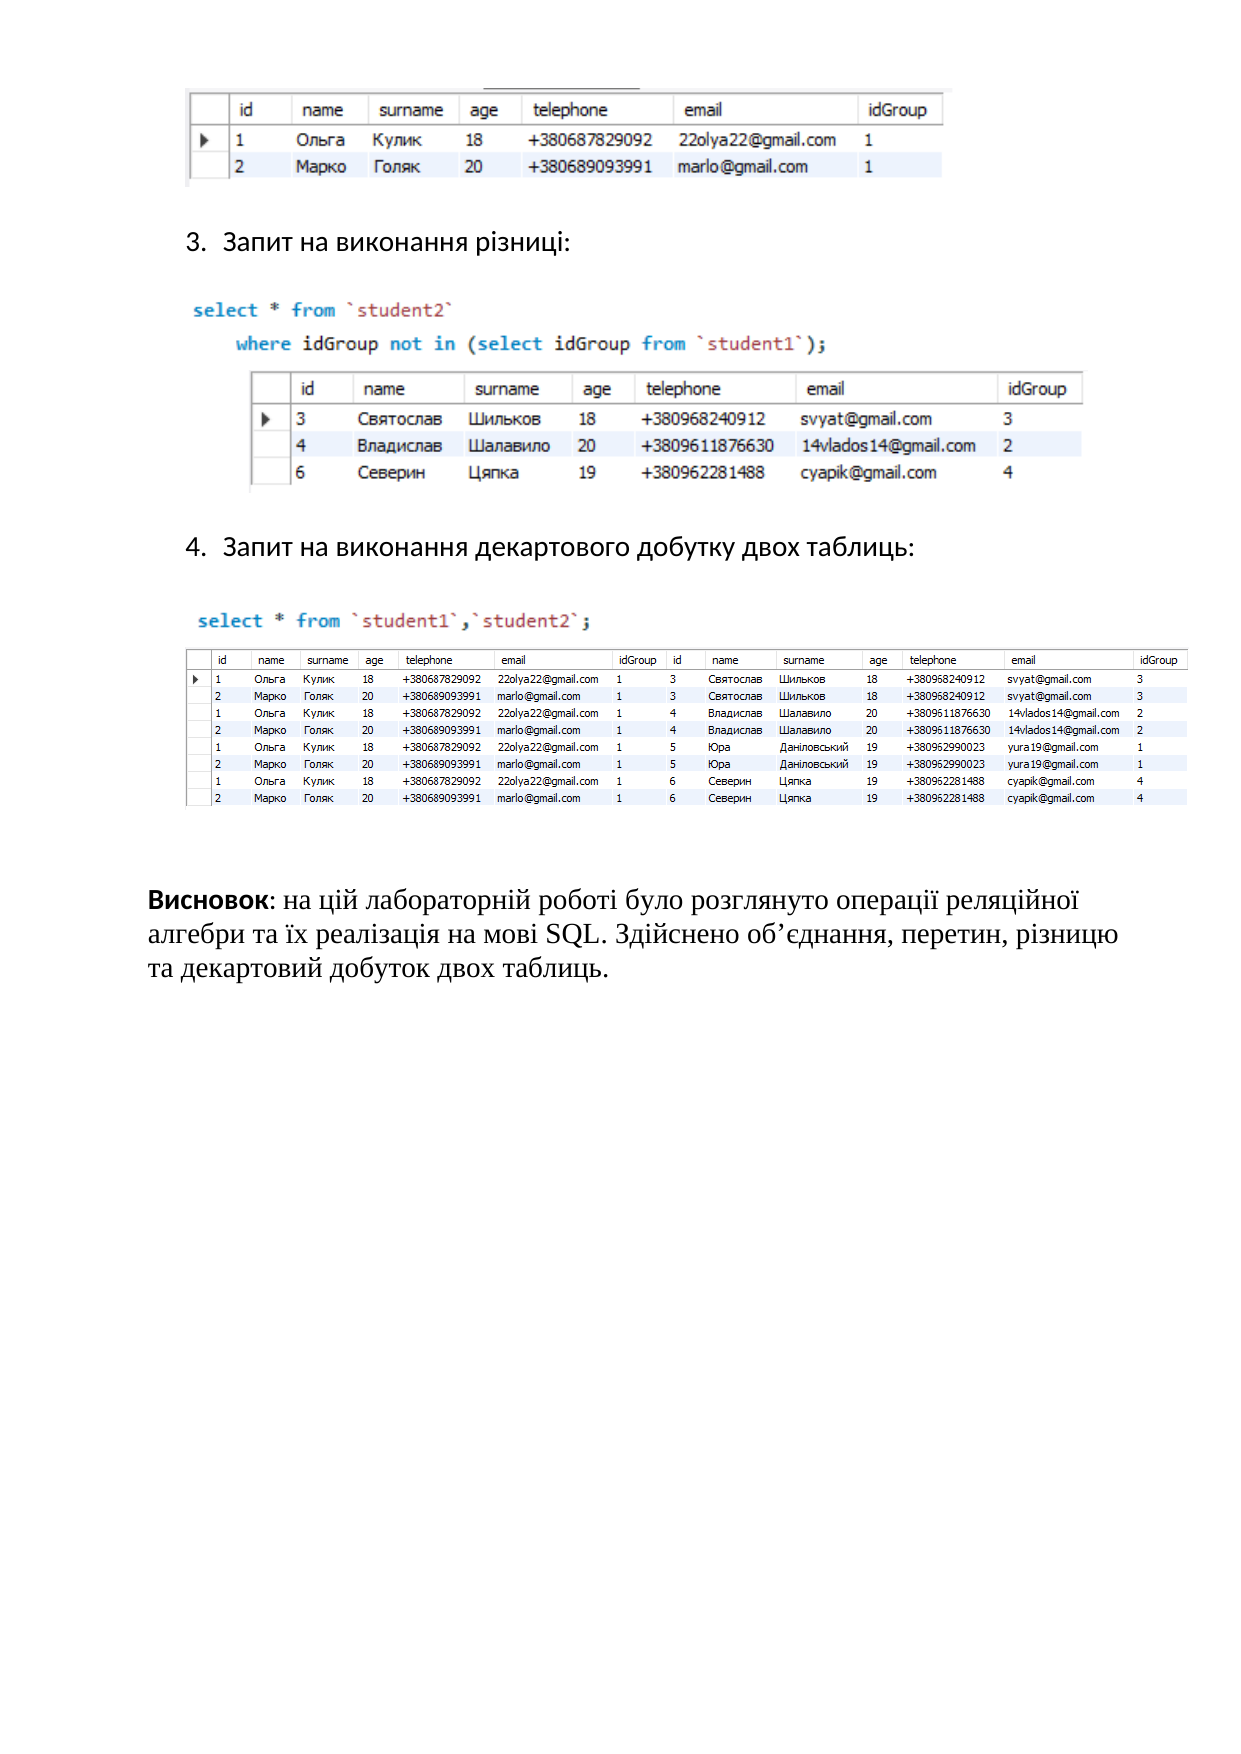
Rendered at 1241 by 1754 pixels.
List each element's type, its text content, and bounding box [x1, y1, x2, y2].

picture [185, 599, 1190, 810]
text Висновок: на цій лабораторній роботі було розглянуто операції реляційної алгебри та їх реалізація на мові SQL. Здійснено об’єднання, перетин, різницю та декартовий добуток двох таблиць. [148, 881, 1152, 984]
picture [185, 88, 953, 187]
list Запит на виконання різниці: [185, 223, 1152, 258]
list Запит на виконання декартового добутку двох таблиць: [185, 528, 1152, 563]
picture [185, 293, 1088, 493]
